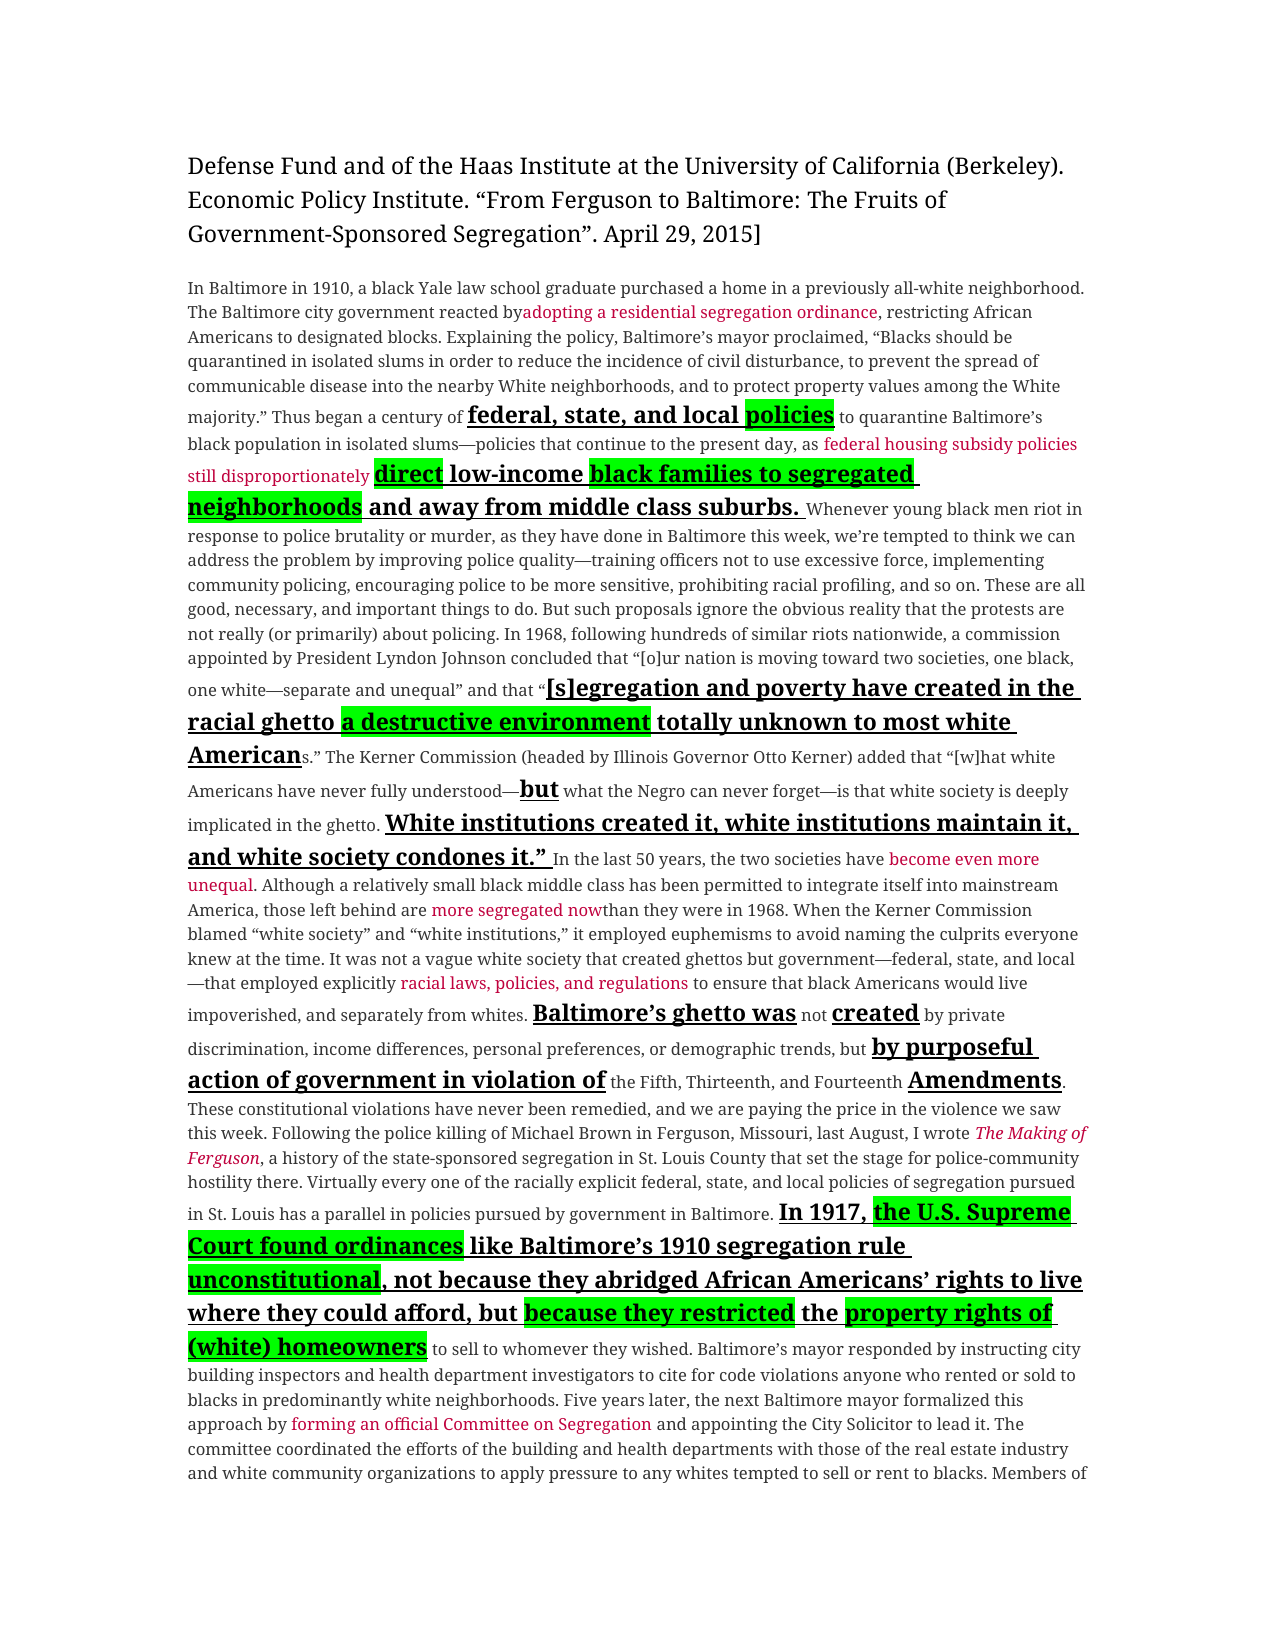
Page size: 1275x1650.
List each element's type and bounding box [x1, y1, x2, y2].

text [187, 276, 1087, 1485]
text [187, 150, 1087, 249]
